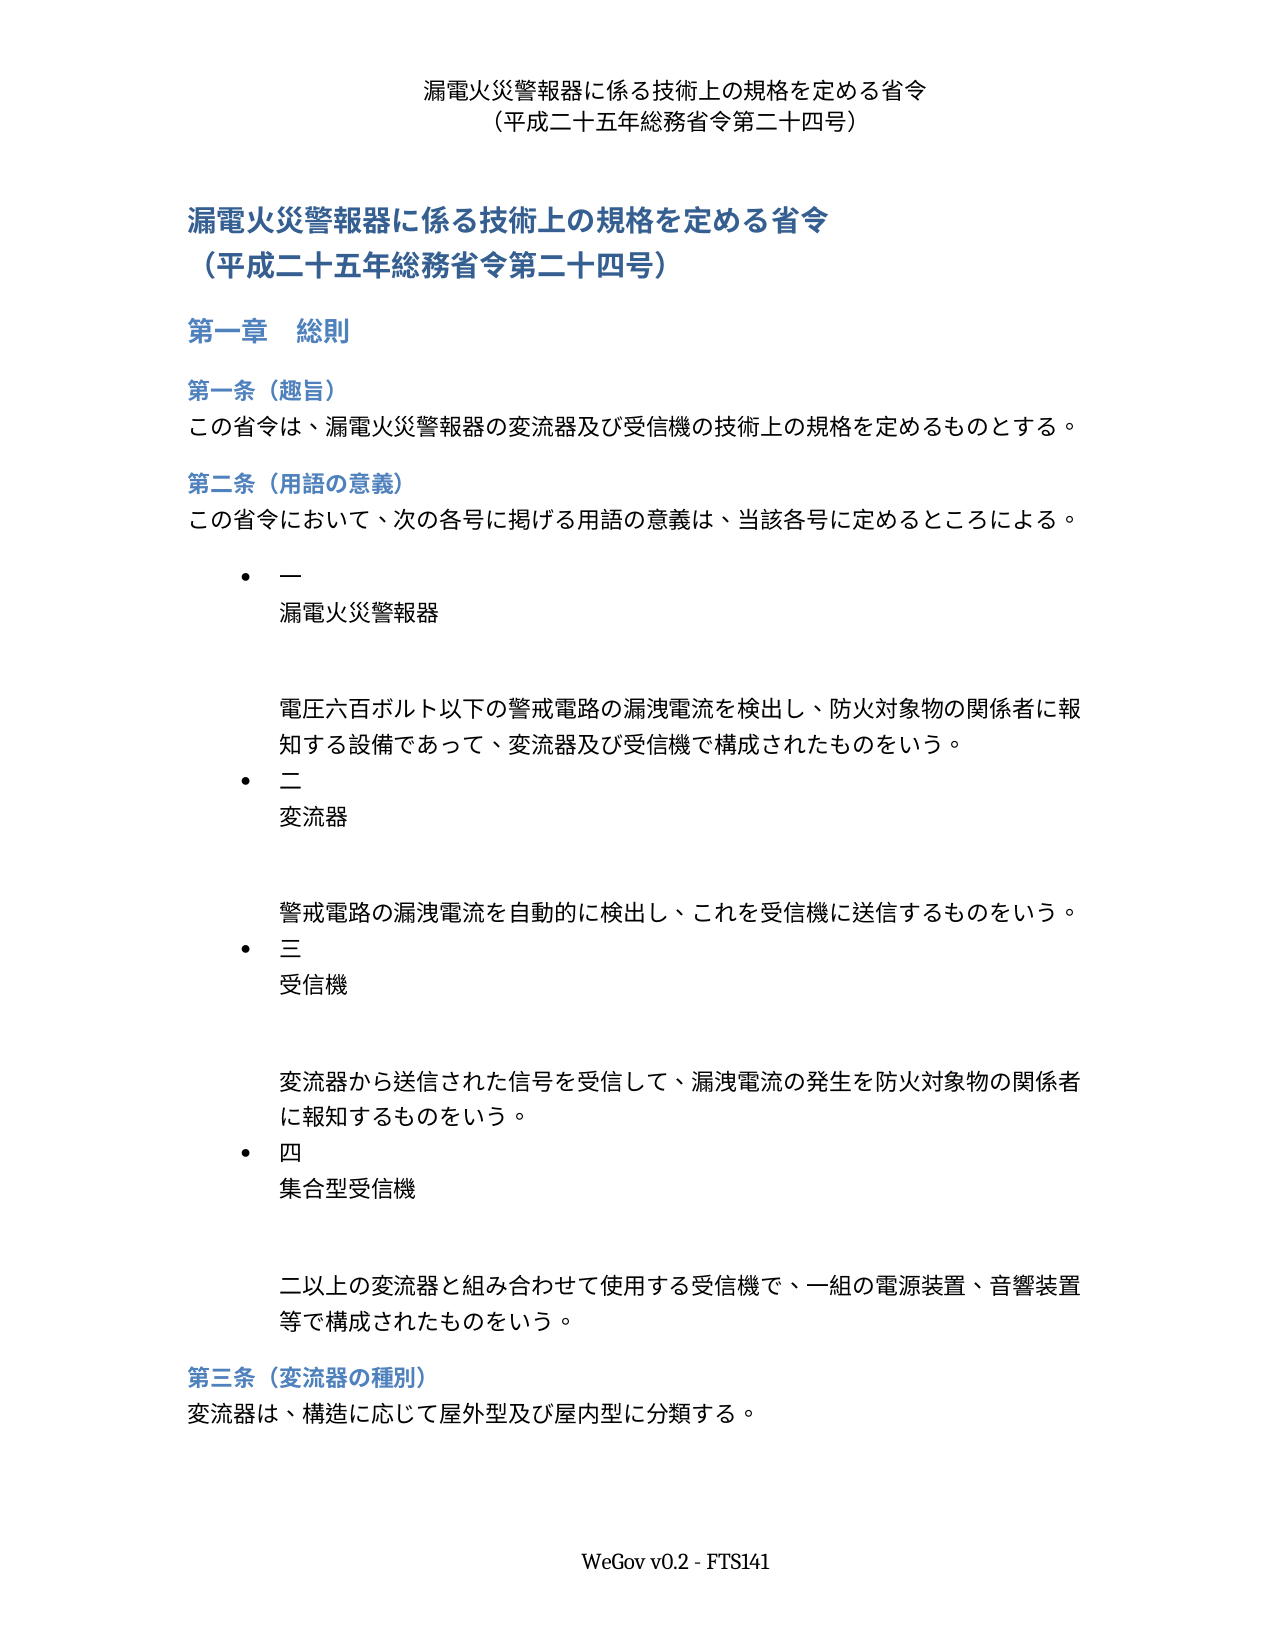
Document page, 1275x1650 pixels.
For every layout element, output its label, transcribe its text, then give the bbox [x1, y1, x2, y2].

subtitle 第一章 総則 [187, 312, 1087, 349]
list 三 受信機 変流器から送信された信号を受信して、漏洩電流の発生を防火対象物の関係者に報知するものをいう。 [242, 933, 1087, 1133]
text この省令において、次の各号に掲げる用語の意義は、当該各号に定めるところによる。 [187, 504, 1087, 535]
list 四 集合型受信機 二以上の変流器と組み合わせて使用する受信機で、一組の電源装置、音響装置等で構成されたものをいう。 [242, 1137, 1087, 1337]
subtitle 第三条（変流器の種別） [187, 1362, 1087, 1393]
text 変流器は、構造に応じて屋外型及び屋内型に分類する。 [187, 1398, 1087, 1429]
text この省令は、漏電火災警報器の変流器及び受信機の技術上の規格を定めるものとする。 [187, 411, 1087, 442]
list 二 変流器 警戒電路の漏洩電流を自動的に検出し、これを受信機に送信するものをいう。 [242, 765, 1087, 928]
list 一 漏電火災警報器 電圧六百ボルト以下の警戒電路の漏洩電流を検出し、防火対象物の関係者に報知する設備であって、変流器及び受信機で構成されたものをいう。 [242, 561, 1087, 760]
subtitle 第一条（趣旨） [187, 375, 1087, 407]
subtitle 第二条（用語の意義） [187, 468, 1087, 499]
subtitle 漏電火災警報器に係る技術上の規格を定める省令 （平成二十五年総務省令第二十四号） [187, 200, 1087, 285]
